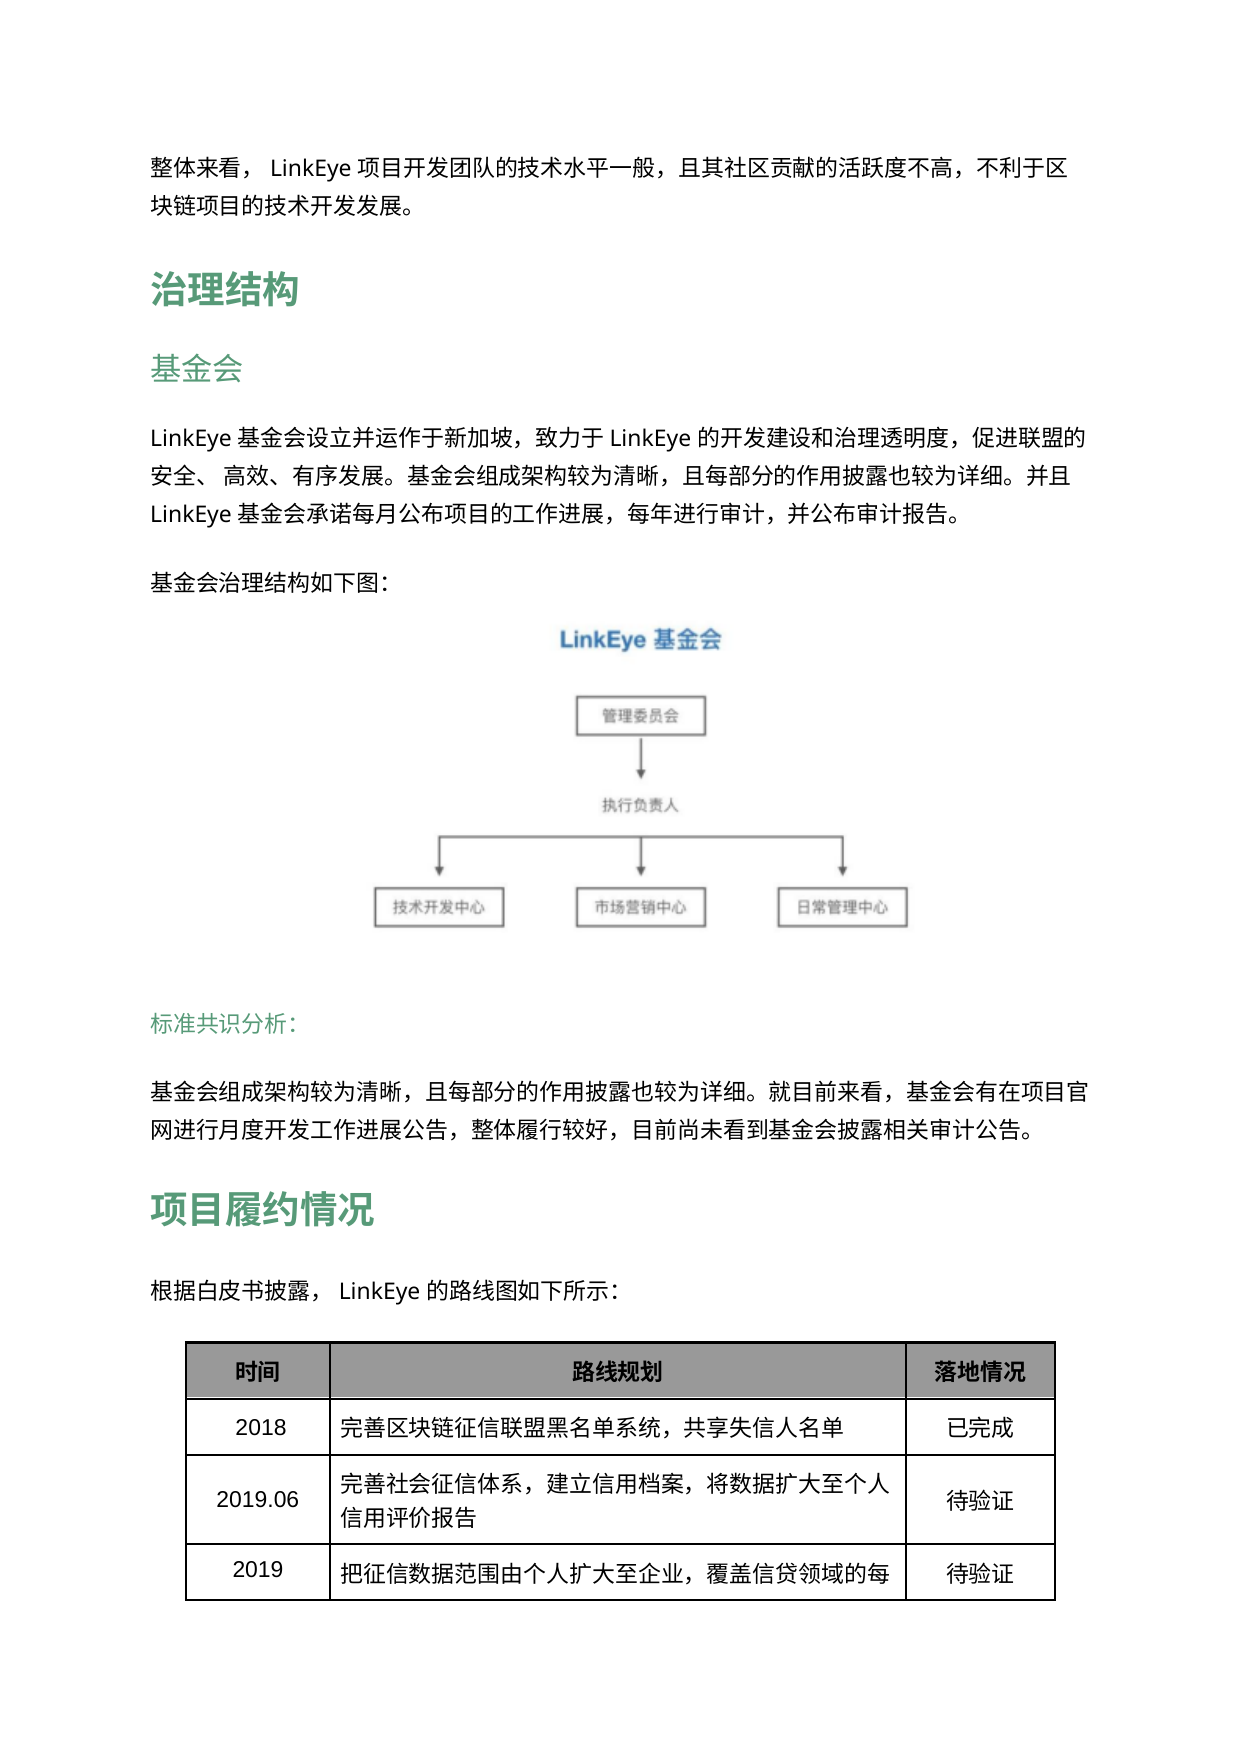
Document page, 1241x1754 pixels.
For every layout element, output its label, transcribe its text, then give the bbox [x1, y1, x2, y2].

table_cell 2019.06 [187, 1456, 329, 1543]
table_header 落地情况 [907, 1344, 1054, 1397]
table_cell 2018 [187, 1400, 329, 1454]
table_cell 完善社会征信体系，建立信用档案，将数据扩大至个人信用评价报告 [331, 1456, 905, 1543]
subtitle 治理结构 [150, 260, 1090, 314]
table_cell 待验证 [907, 1545, 1054, 1599]
subtitle 基金会 [150, 344, 1090, 389]
table_cell 2019 [187, 1545, 329, 1599]
text 标准共识分析： [150, 1005, 1090, 1039]
table_header 路线规划 [331, 1344, 905, 1397]
text 整体来看， LinkEye 项目开发团队的技术水平一般，且其社区贡献的活跃度不高，不利于区块链项目的技术开发发展。 [150, 150, 1090, 221]
table_cell 待验证 [907, 1456, 1054, 1543]
picture [300, 602, 980, 972]
table_cell 已完成 [907, 1400, 1054, 1454]
text LinkEye 基金会设立并运作于新加坡，致力于 LinkEye 的开发建设和治理透明度，促进联盟的安全、 高效、有序发展。基金会组成架构较为清晰，且每部分的作用披露也较为详细。并且LinkEye 基金会承诺每月公布项目的工作进展，每年进行审计，并公布审计报告。 [150, 419, 1090, 529]
text 根据白皮书披露， LinkEye 的路线图如下所示： [150, 1273, 1090, 1306]
text 基金会治理结构如下图： [150, 564, 1090, 598]
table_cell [331, 1545, 905, 1599]
table_cell 完善区块链征信联盟黑名单系统，共享失信人名单 [331, 1400, 905, 1454]
text 项目履约情况 [150, 1180, 1090, 1234]
table_header 时间 [187, 1344, 329, 1397]
text 基金会组成架构较为清晰，且每部分的作用披露也较为详细。就目前来看，基金会有在项目官网进行月度开发工作进展公告，整体履行较好，目前尚未看到基金会披露相关审计公告。 [150, 1074, 1090, 1145]
